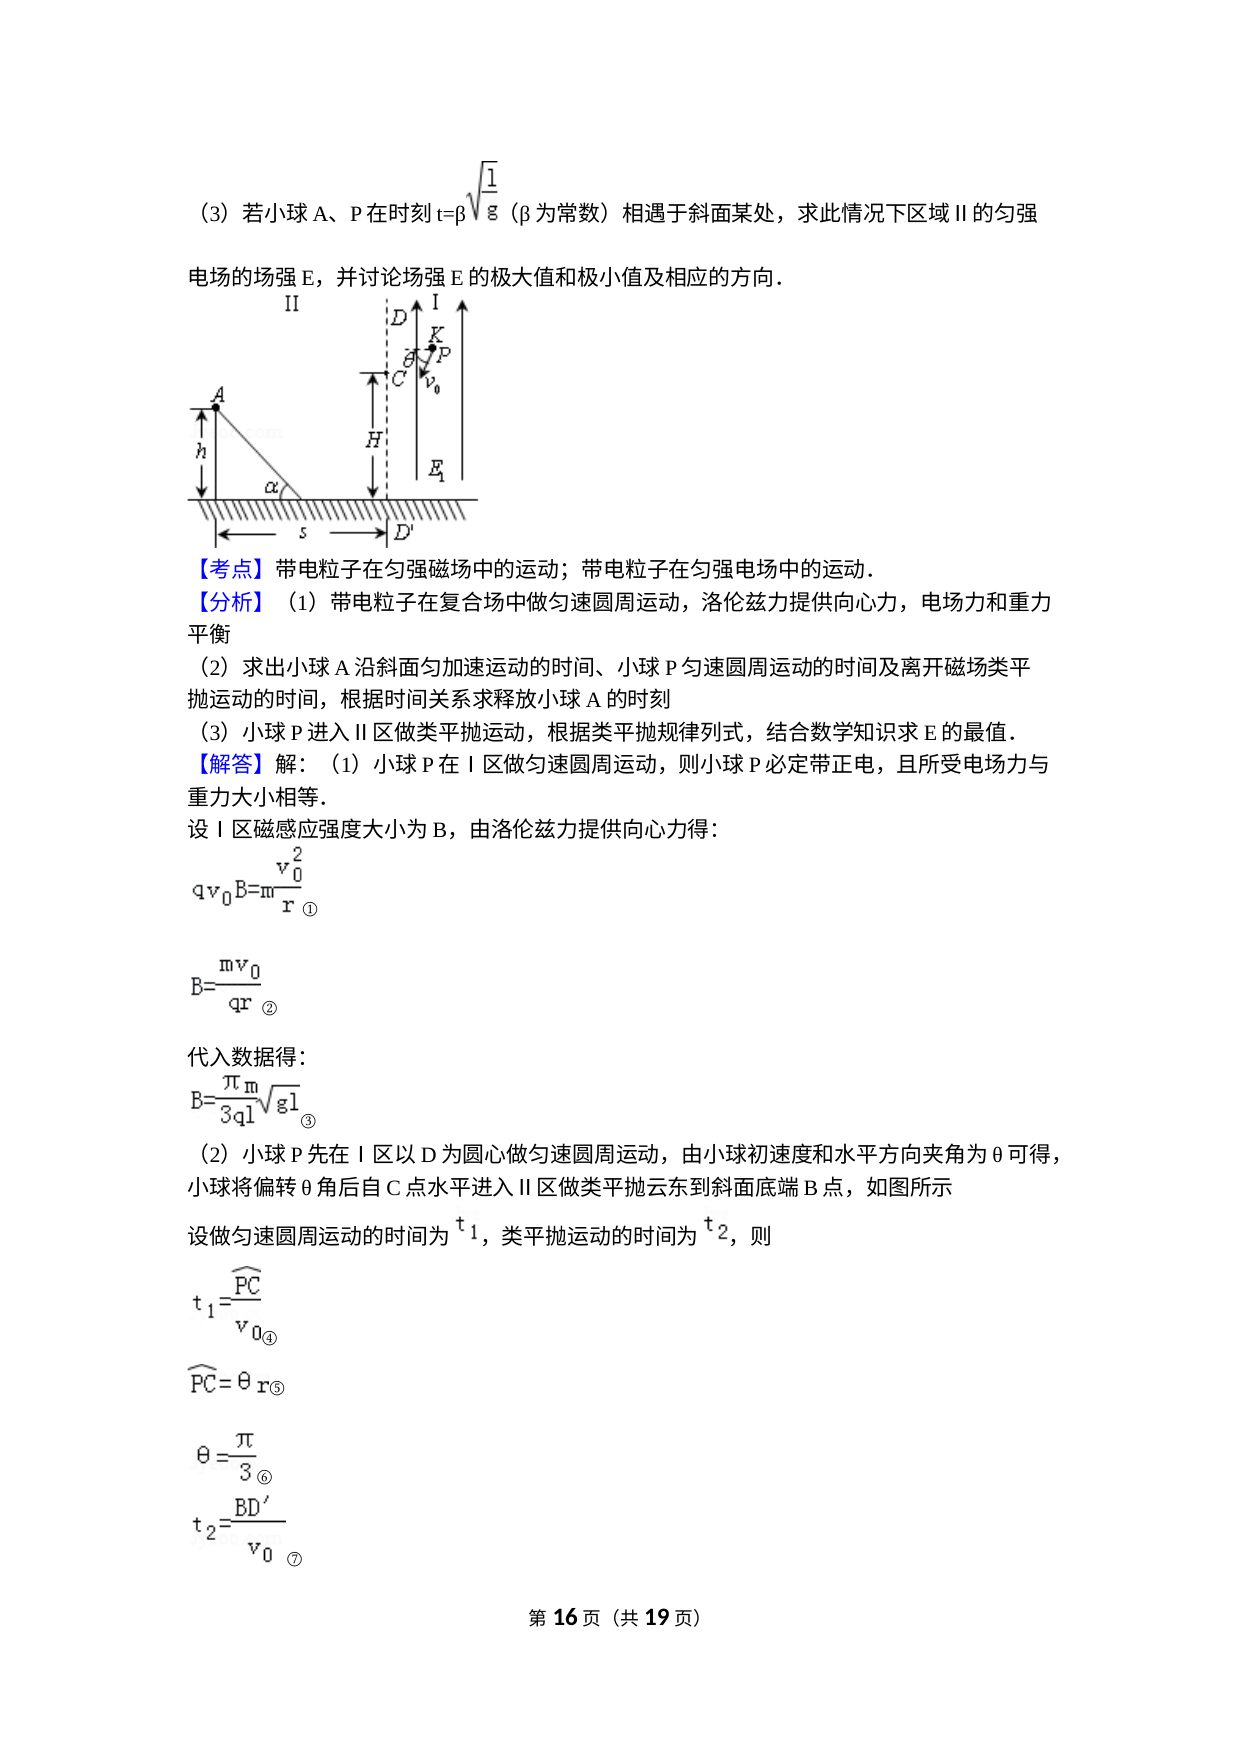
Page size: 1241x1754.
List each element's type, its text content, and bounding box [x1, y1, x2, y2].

picture [187, 844, 302, 917]
picture [698, 1201, 729, 1244]
picture [187, 1494, 286, 1567]
text ③ [187, 1072, 1053, 1137]
text 设做匀速圆周运动的时间为，类平抛运动的时间为，则 [187, 1202, 1053, 1267]
text 【解答】解：（1）小球P在Ⅰ区做匀速圆周运动，则小球P必定带正电，且所受电场力与重力大小相等． [187, 747, 1053, 812]
picture [466, 161, 498, 222]
text 【考点】带电粒子在匀强磁场中的运动；带电粒子在匀强电场中的运动．菁优网版权所有 [187, 552, 1053, 584]
text （3）小球P进入Ⅱ区做类平抛运动，根据类平抛规律列式，结合数学知识求E的最值． [187, 714, 1053, 747]
text （3）若小球A、P在时刻t=β（β为常数）相遇于斜面某处，求此情况下区域Ⅱ的匀强电场的场强E，并讨论场强E的极大值和极小值及相应的方向． [187, 162, 1053, 292]
text ⑦ [187, 1494, 1053, 1592]
picture [450, 1201, 480, 1244]
picture [187, 1364, 269, 1396]
picture [187, 941, 261, 1016]
picture [187, 291, 479, 548]
text ① [187, 844, 1053, 942]
text （2）小球P先在Ⅰ区以D为圆心做匀速圆周运动，由小球初速度和水平方向夹角为θ可得，小球将偏转θ角后自C点水平进入Ⅱ区做类平抛云东到斜面底端B点，如图所示 [187, 1137, 1053, 1202]
text ⑤ [187, 1364, 1053, 1429]
picture [187, 1429, 257, 1484]
text 代入数据得： [187, 1039, 1053, 1072]
text ⑥ [187, 1429, 1053, 1494]
text ④ [187, 1267, 1053, 1364]
text 【分析】（1）带电粒子在复合场中做匀速圆周运动，洛伦兹力提供向心力，电场力和重力平衡 [187, 584, 1053, 649]
picture [187, 1266, 261, 1345]
text ② [187, 942, 1053, 1039]
text （2）求出小球A沿斜面匀加速运动的时间、小球P匀速圆周运动的时间及离开磁场类平抛运动的时间，根据时间关系求释放小球A的时刻 [187, 649, 1053, 714]
picture [187, 1071, 300, 1128]
text 设Ⅰ区磁感应强度大小为B，由洛伦兹力提供向心力得： [187, 812, 1053, 844]
